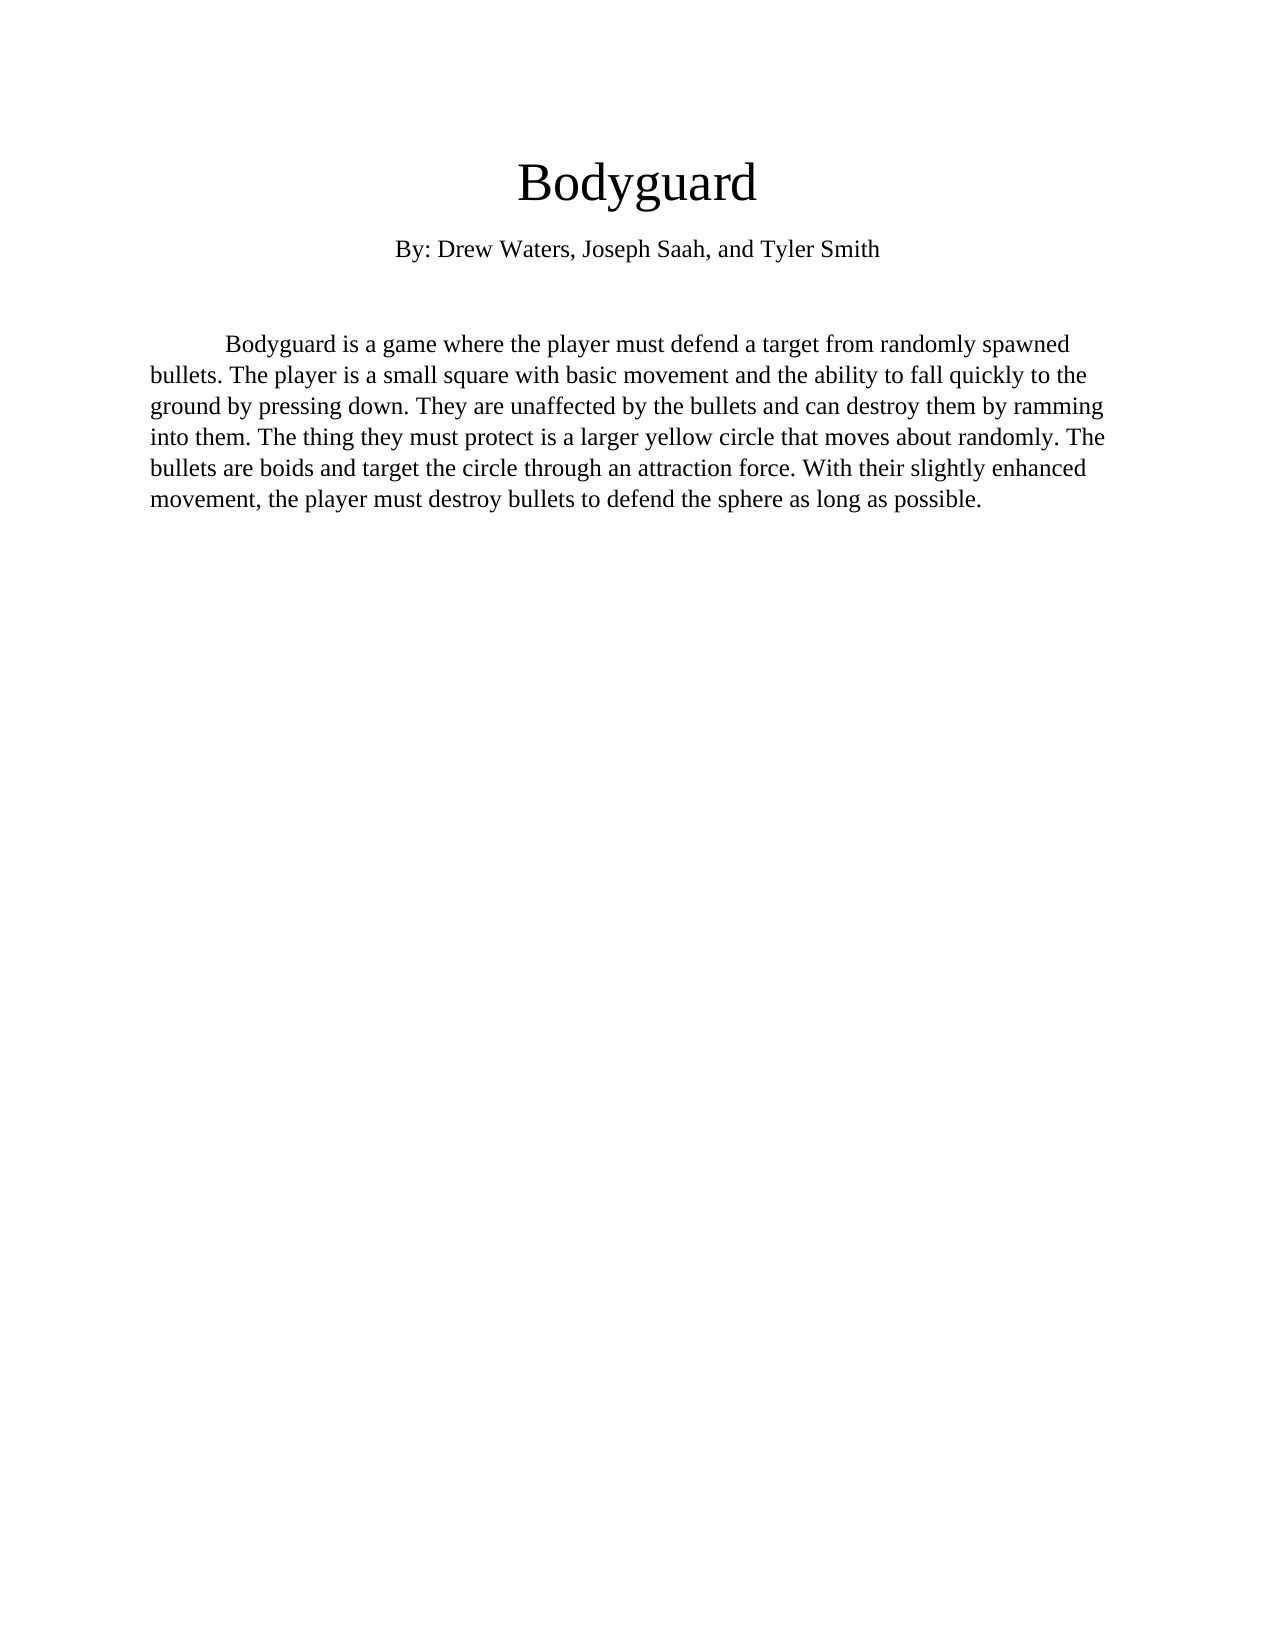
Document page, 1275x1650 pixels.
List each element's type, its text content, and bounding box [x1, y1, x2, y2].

text Bodyguard is a game where the player must defend a target from randomly spawned bullets. The player is a small square with basic movement and the ability to fall quickly to the ground by pressing down. They are unaffected by the bullets and can destroy them by ramming into them. The thing they must protect is a larger yellow circle that moves about randomly. The bullets are boids and target the circle through an attraction force. With their slightly enhanced movement, the player must destroy bullets to defend the sphere as long as possible. [150, 329, 1125, 513]
text By: Drew Waters, Joseph Saah, and Tyler Smith [150, 234, 1125, 263]
text Bodyguard [150, 150, 1125, 212]
